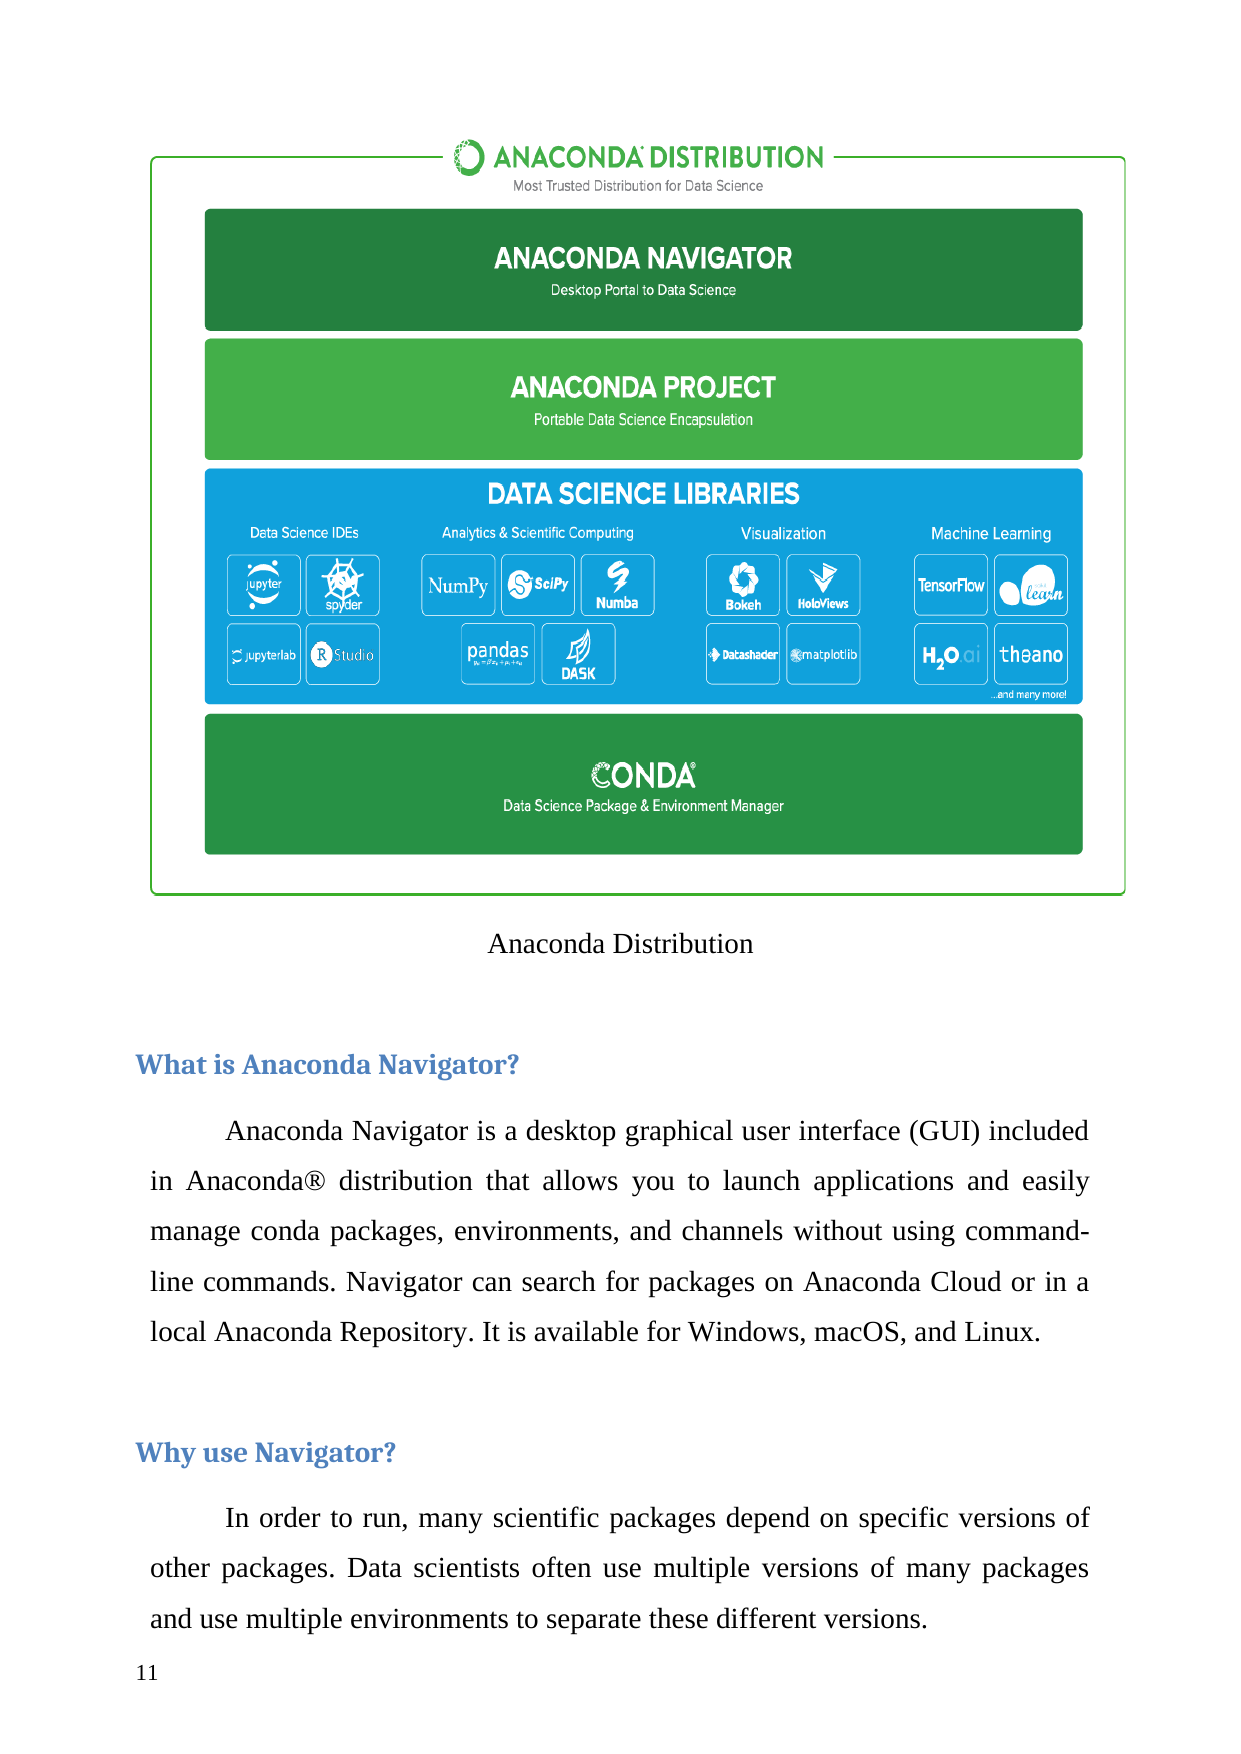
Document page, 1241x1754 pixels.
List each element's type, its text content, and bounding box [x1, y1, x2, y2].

text Anaconda Distribution [135, 926, 1105, 960]
subtitle Why use Navigator? [135, 1436, 1140, 1469]
text Anaconda Navigator is a desktop graphical user interface (GUI) included in Anaconda® distribution that allows you to launch applications and easily manage conda packages, environments, and channels without using command-line commands. Navigator can search for packages on Anaconda Cloud or in a local Anaconda Repository. It is available for Windows, macOS, and Linux. [150, 1113, 1090, 1347]
picture [150, 139, 1126, 896]
text In order to run, many scientific packages depend on specific versions of other packages. Data scientists often use multiple versions of many packages and use multiple environments to separate these different versions. [150, 1500, 1090, 1634]
subtitle What is Anaconda Navigator? [135, 1048, 1140, 1082]
